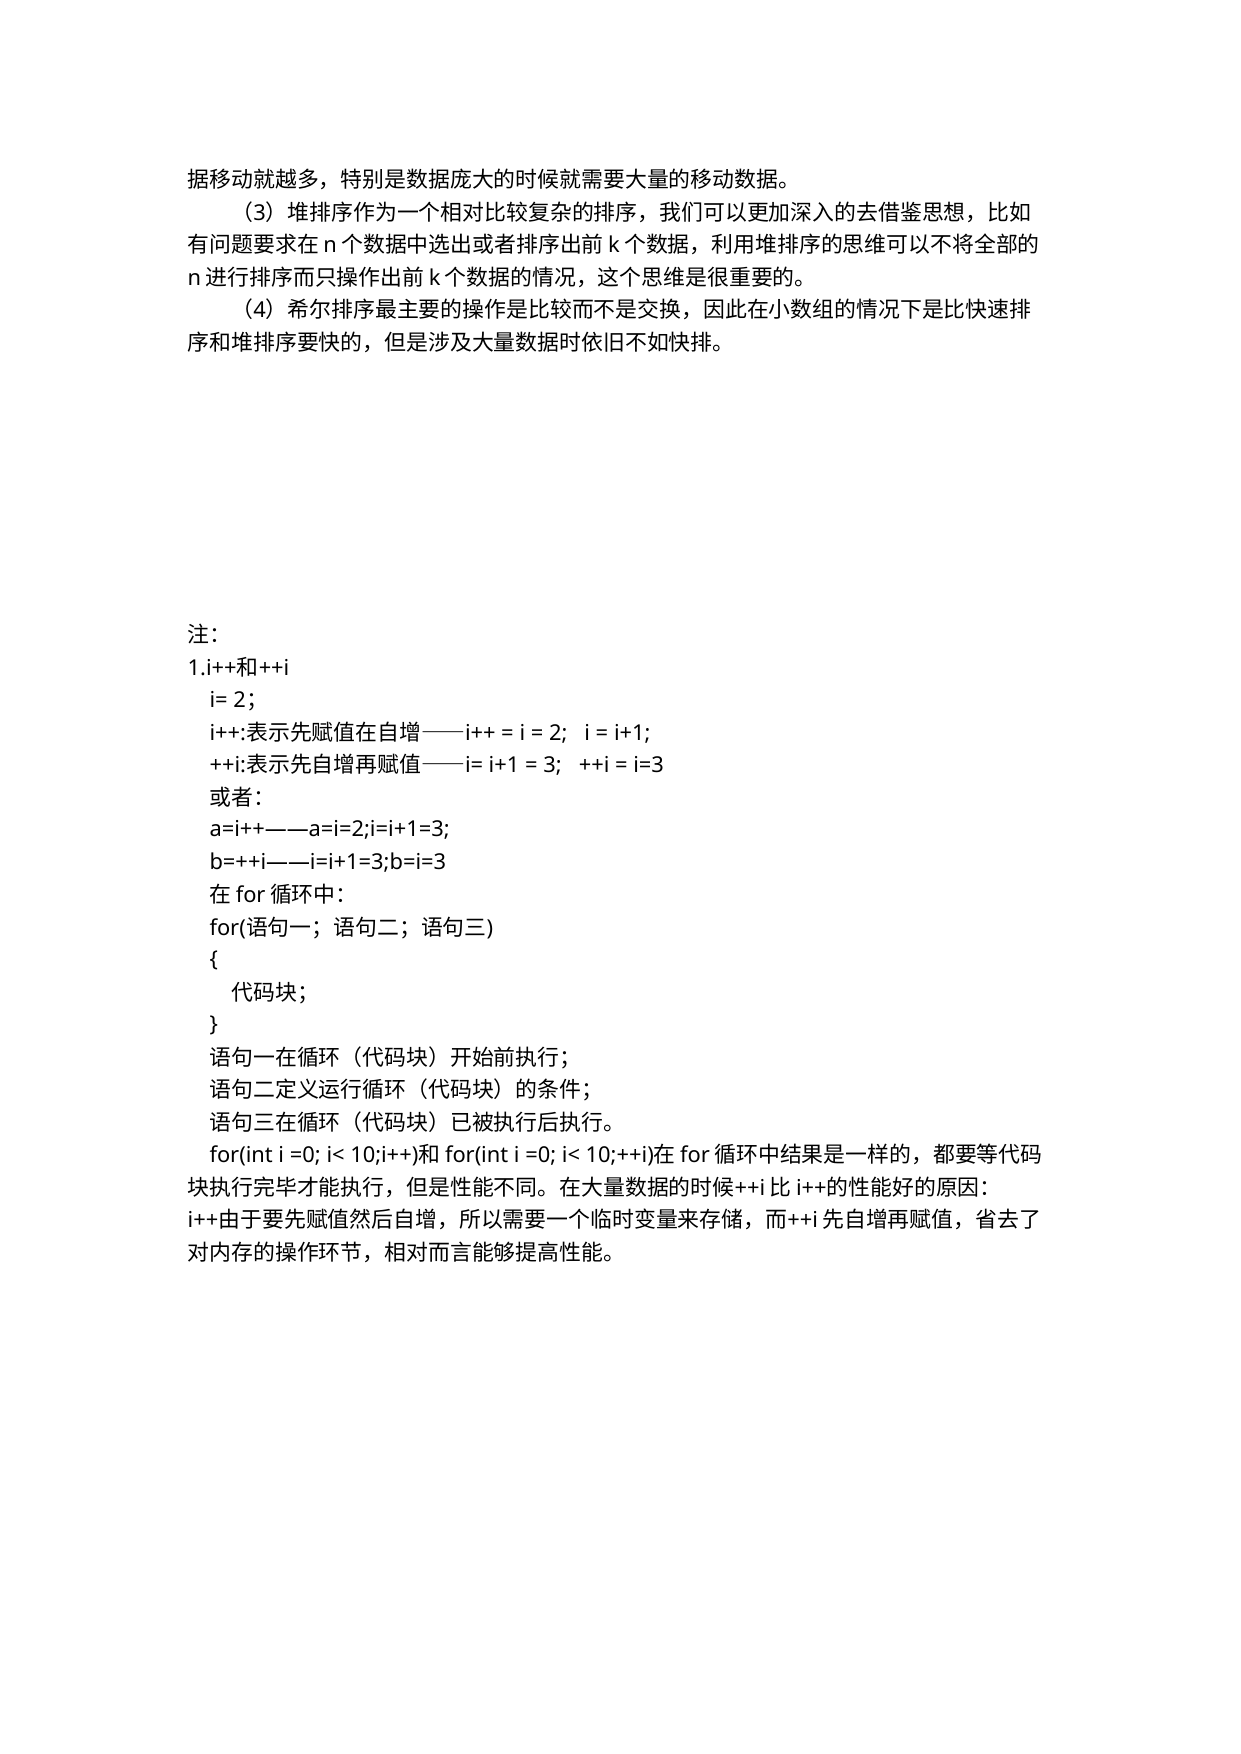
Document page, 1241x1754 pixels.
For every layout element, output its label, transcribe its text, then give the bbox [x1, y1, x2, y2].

text i= 2； [209, 682, 1053, 714]
text 代码块； [209, 974, 1053, 1007]
text for(语句一；语句二；语句三) [209, 909, 1053, 942]
text } [209, 1007, 1053, 1039]
text （3）堆排序作为一个相对比较复杂的排序，我们可以更加深入的去借鉴思想，比如有问题要求在n个数据中选出或者排序出前k个数据，利用堆排序的思维可以不将全部的n进行排序而只操作出前k个数据的情况，这个思维是很重要的。 [187, 194, 1053, 292]
text 1.i++和++i [187, 649, 1053, 682]
text 或者： [209, 779, 1053, 812]
text for(int i =0; i< 10;i++)和for(int i =0; i< 10;++i)在for循环中结果是一样的，都要等代码块执行完毕才能执行，但是性能不同。在大量数据的时候++i比i++的性能好的原因： [187, 1137, 1053, 1202]
text ++i:表示先自增再赋值——i= i+1 = 3; ++i = i=3 [209, 747, 1053, 779]
text b=++i——i=i+1=3;b=i=3 [209, 844, 1053, 877]
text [187, 162, 1053, 194]
text 在for循环中： [209, 877, 1053, 909]
text i++由于要先赋值然后自增，所以需要一个临时变量来存储，而++i先自增再赋值，省去了对内存的操作环节，相对而言能够提高性能。 [187, 1202, 1053, 1267]
text （4）希尔排序最主要的操作是比较而不是交换，因此在小数组的情况下是比快速排序和堆排序要快的，但是涉及大量数据时依旧不如快排。 [187, 292, 1053, 357]
text 语句一在循环（代码块）开始前执行； [209, 1039, 1053, 1072]
text 注： [187, 617, 1053, 649]
text 语句二定义运行循环（代码块）的条件； [209, 1072, 1053, 1104]
text 语句三在循环（代码块）已被执行后执行。 [209, 1104, 1053, 1137]
text { [209, 942, 1053, 974]
text a=i++——a=i=2;i=i+1=3; [209, 812, 1053, 844]
text i++:表示先赋值在自增——i++ = i = 2; i = i+1; [209, 714, 1053, 747]
